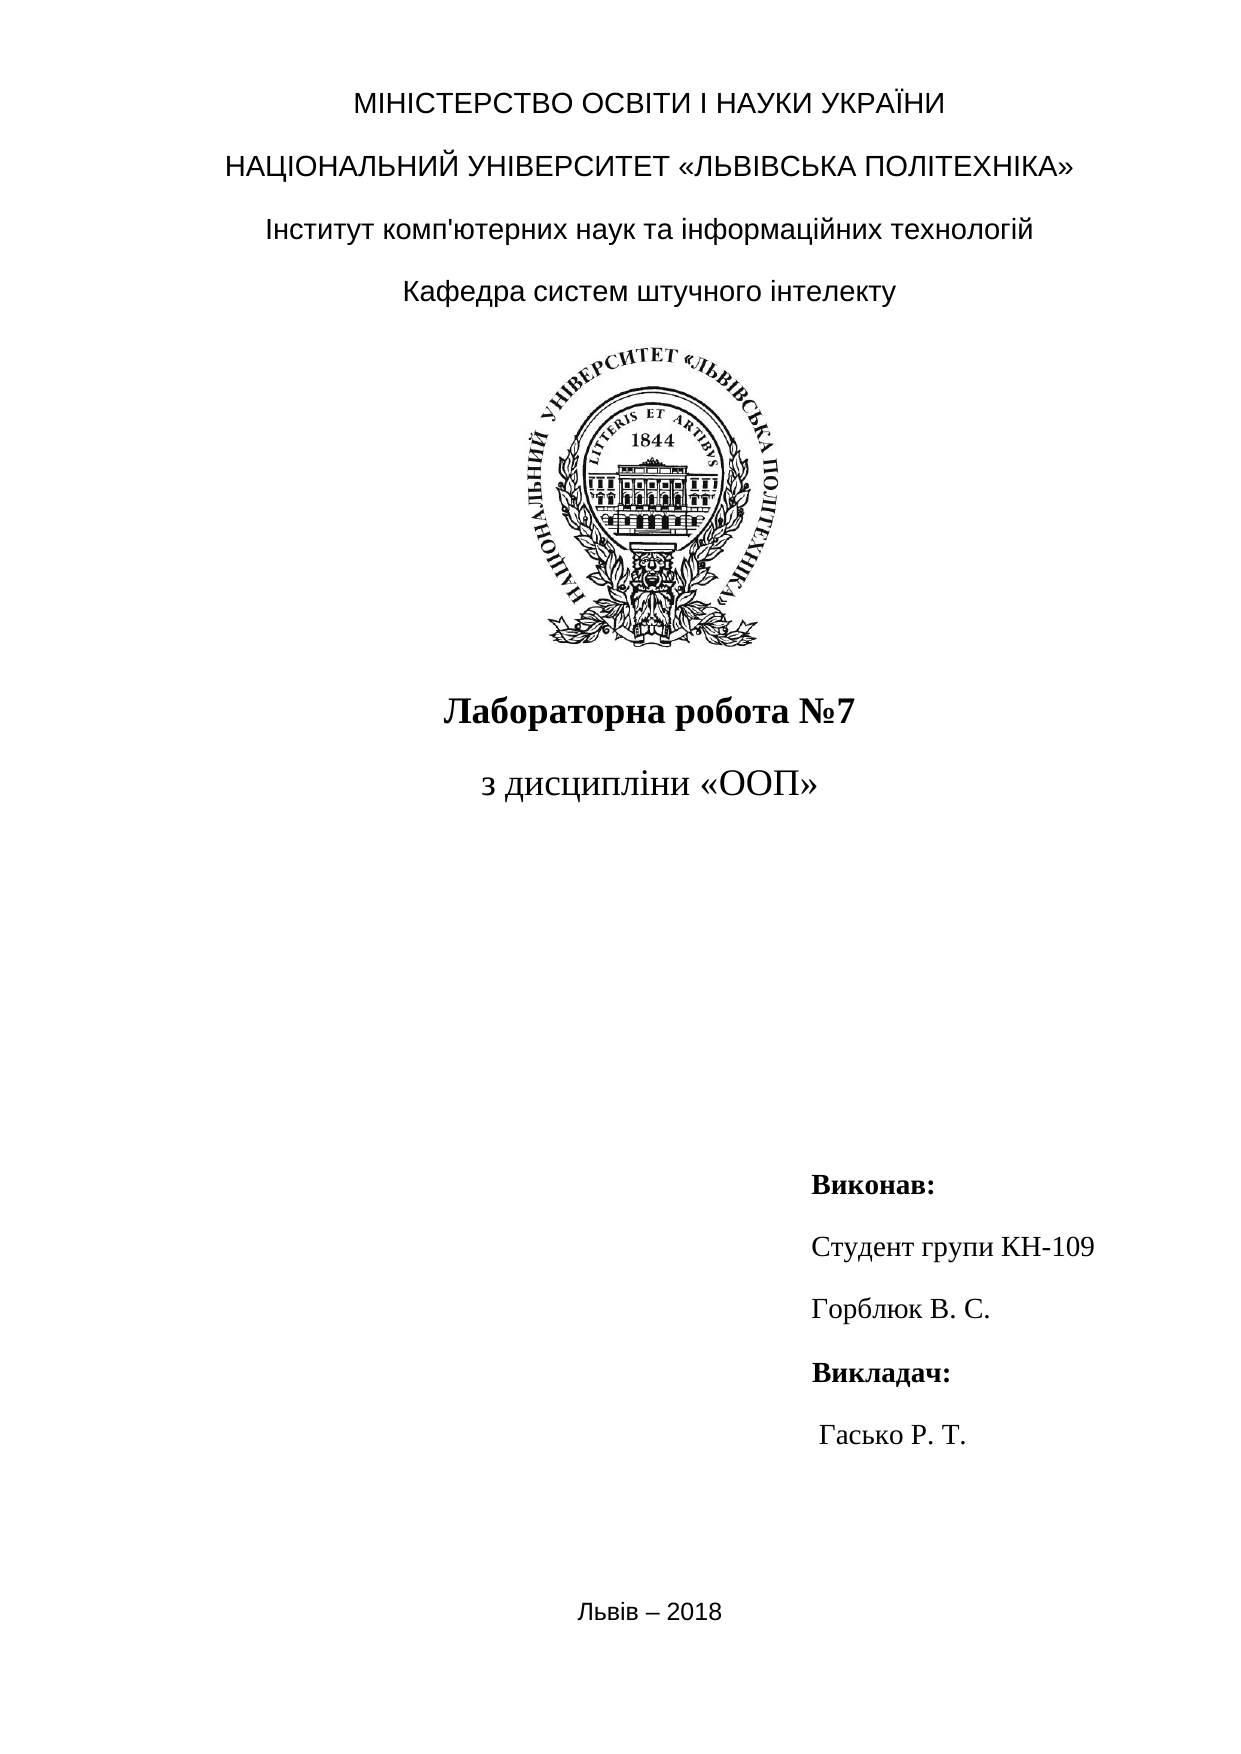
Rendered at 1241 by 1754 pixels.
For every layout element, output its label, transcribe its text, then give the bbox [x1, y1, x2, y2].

picture [507, 337, 790, 659]
text Горблюк В. С. [811, 1292, 1097, 1325]
subtitle з дисципліни «OOП» [481, 760, 1121, 803]
text Гасько Р. Т. [173, 1417, 967, 1451]
text Інститут комп'ютерних наук та інформаційних технологій Кафедра систем штучного інтелекту [265, 212, 1034, 307]
subtitle Викладач: [173, 1356, 951, 1389]
subtitle Виконав: [811, 1167, 1121, 1201]
text МІНІСТЕРСТВО ОСВІТИ І НАУКИ УКРАЇНИ [353, 86, 1121, 119]
text Львів – 2018 [265, 1597, 1034, 1625]
text Лабораторна робота №7 [443, 689, 1121, 732]
text НАЦІОНАЛЬНИЙ УНІВЕРСИТЕТ «ЛЬВІВСЬКА ПОЛІТЕХНІКА» [224, 149, 1121, 182]
text Студент групи КН-109 [811, 1229, 1097, 1263]
